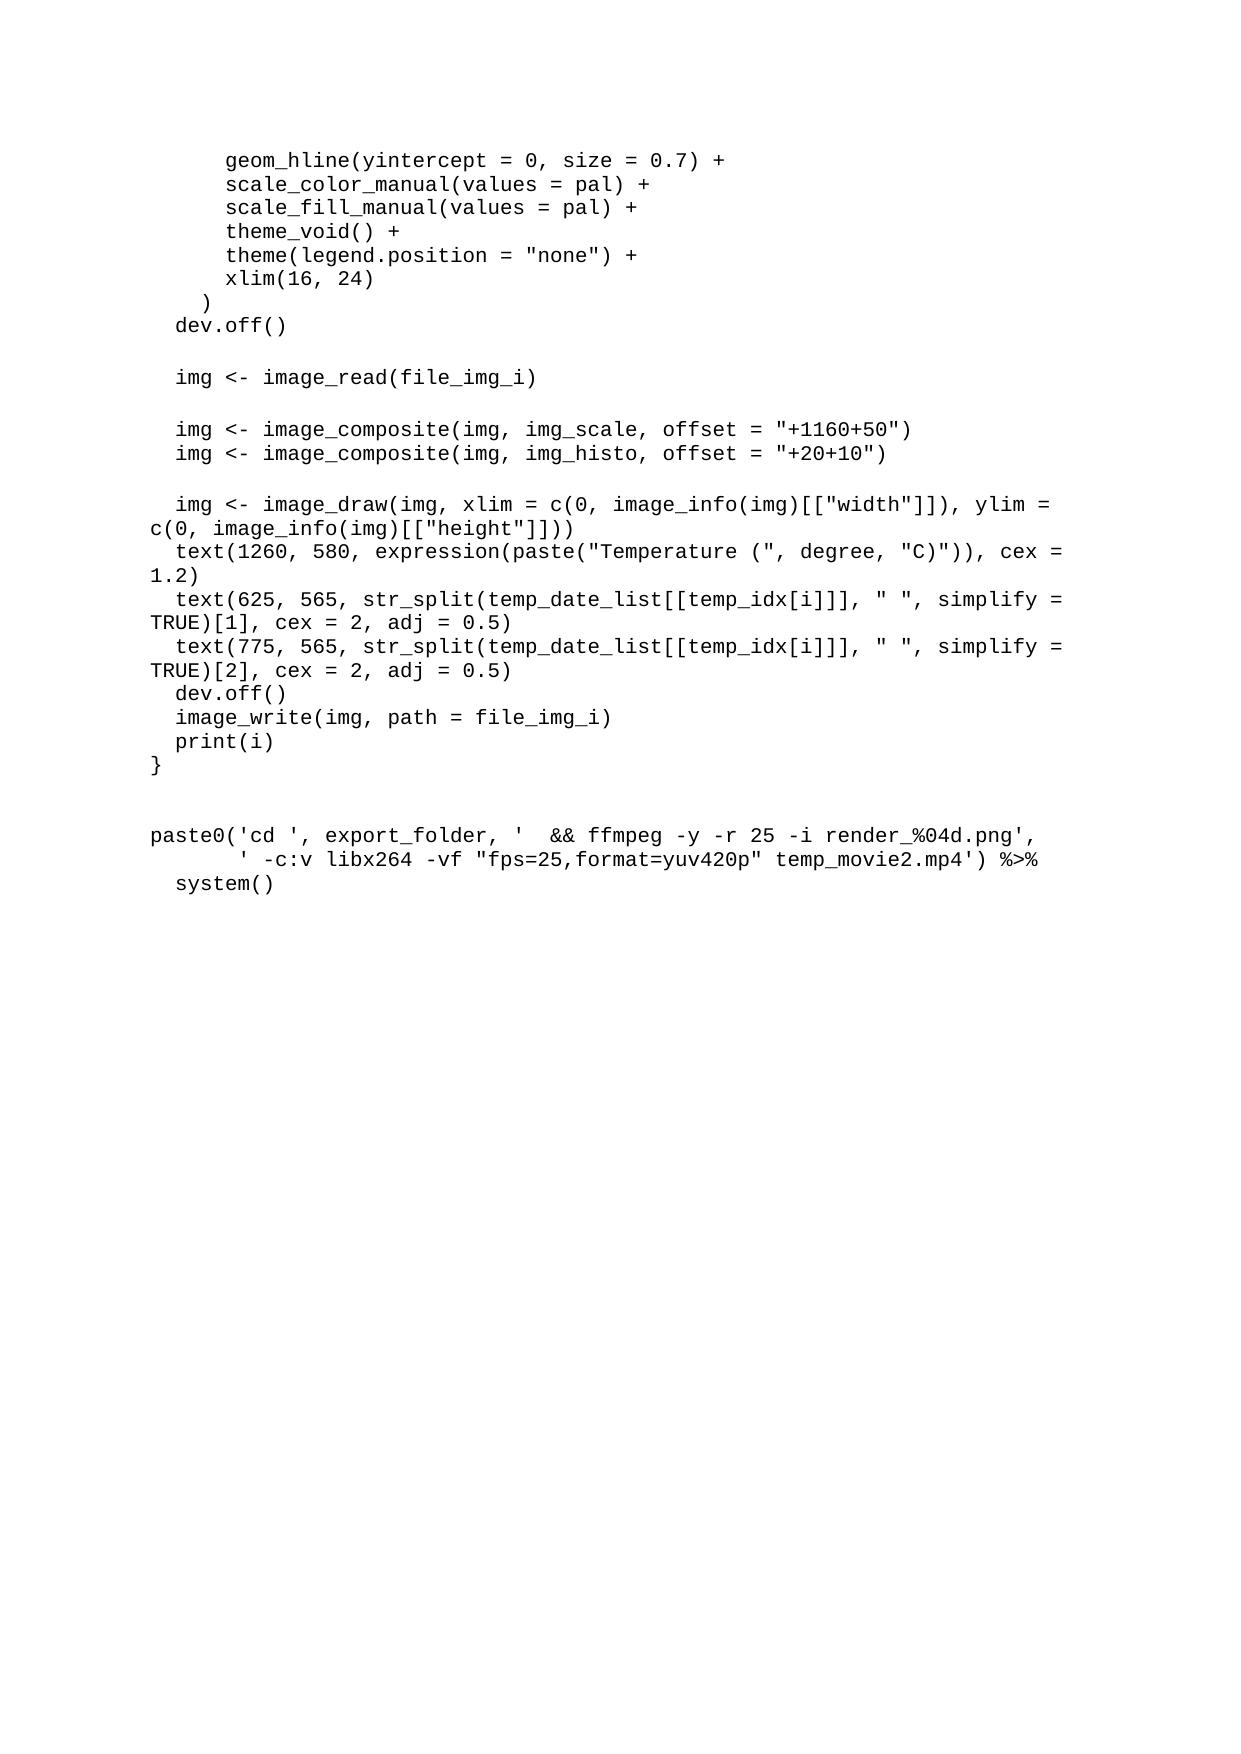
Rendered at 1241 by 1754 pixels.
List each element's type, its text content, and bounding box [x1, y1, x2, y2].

text dev.off() [150, 683, 1090, 707]
text xlim(16, 24) [150, 268, 1090, 292]
text img <- image_composite(img, img_scale, offset = "+1160+50") [150, 419, 1090, 442]
text ' -c:v libx264 -vf "fps=25,format=yuv420p" temp_movie2.mp4') %>% [150, 849, 1090, 872]
text image_write(img, path = file_img_i) [150, 707, 1090, 731]
text scale_fill_manual(values = pal) + [150, 197, 1090, 221]
text theme_void() + [150, 221, 1090, 244]
text theme(legend.position = "none") + [150, 244, 1090, 268]
text print(i) [150, 731, 1090, 754]
text text(625, 565, str_split(temp_date_list[[temp_idx[i]]], " ", simplify = TRUE)[1], cex = 2, adj = 0.5) [150, 589, 1090, 636]
text ) [150, 292, 1090, 316]
text scale_color_manual(values = pal) + [150, 174, 1090, 197]
text system() [150, 872, 1090, 896]
text text(1260, 580, expression(paste("Temperature (", degree, "C)")), cex = 1.2) [150, 541, 1090, 589]
text dev.off() [150, 316, 1090, 339]
text img <- image_composite(img, img_histo, offset = "+20+10") [150, 442, 1090, 466]
text img <- image_read(file_img_i) [150, 367, 1090, 391]
text } [150, 754, 1090, 778]
text geom_hline(yintercept = 0, size = 0.7) + [150, 150, 1090, 174]
text paste0('cd ', export_folder, ' && ffmpeg -y -r 25 -i render_%04d.png', [150, 825, 1090, 849]
text img <- image_draw(img, xlim = c(0, image_info(img)[["width"]]), ylim = c(0, image_info(img)[["height"]])) [150, 494, 1090, 541]
text text(775, 565, str_split(temp_date_list[[temp_idx[i]]], " ", simplify = TRUE)[2], cex = 2, adj = 0.5) [150, 636, 1090, 683]
